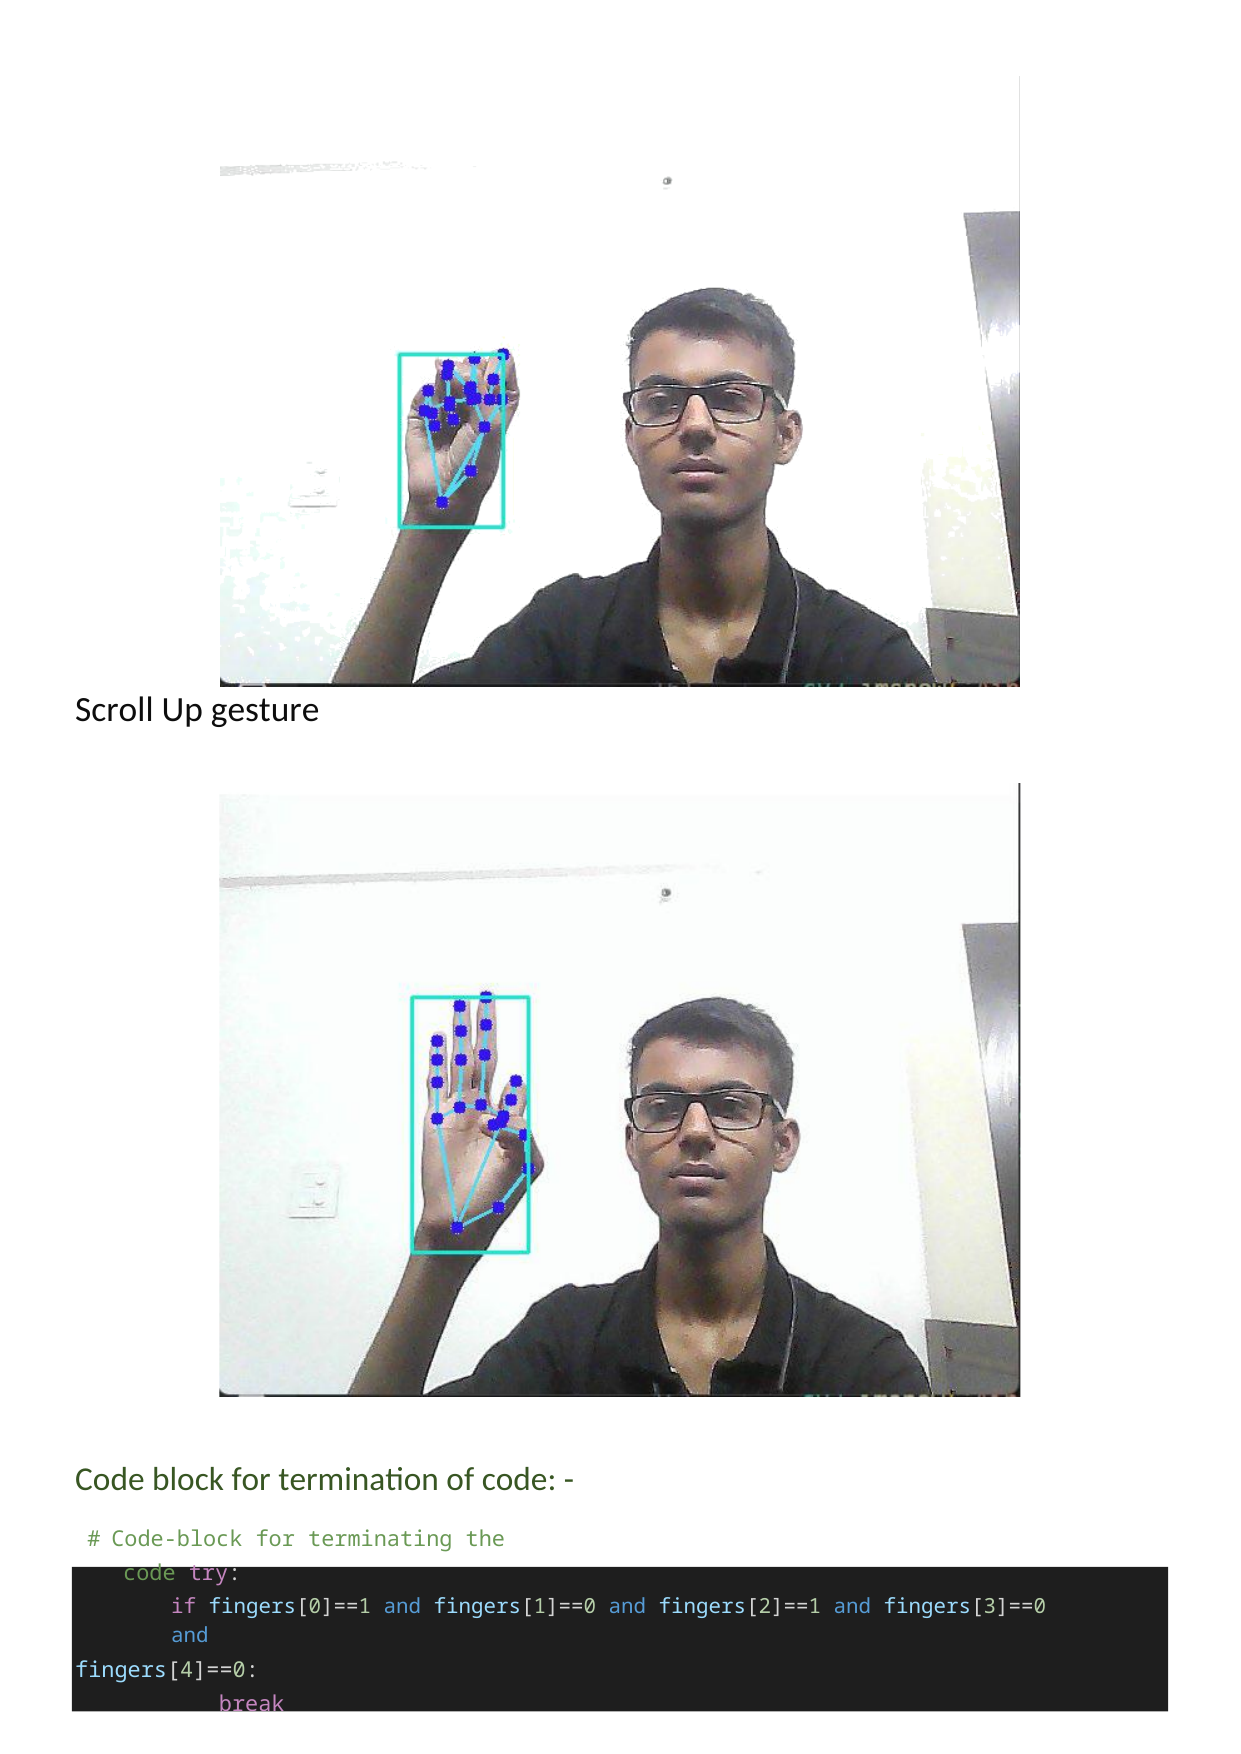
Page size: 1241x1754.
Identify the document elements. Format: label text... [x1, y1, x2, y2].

text Scroll Up gesture [75, 687, 1090, 730]
text fingers[4]==0: [75, 1654, 1090, 1684]
picture [220, 76, 1020, 687]
text Code block for termination of code: - [75, 1458, 1090, 1499]
list Code-block for terminating the code try: [87, 1523, 531, 1587]
text break [219, 1688, 1090, 1718]
text if fingers[0]==1 and fingers[1]==0 and fingers[2]==1 and fingers[3]==0 and [171, 1592, 1090, 1648]
picture [219, 783, 1021, 1397]
